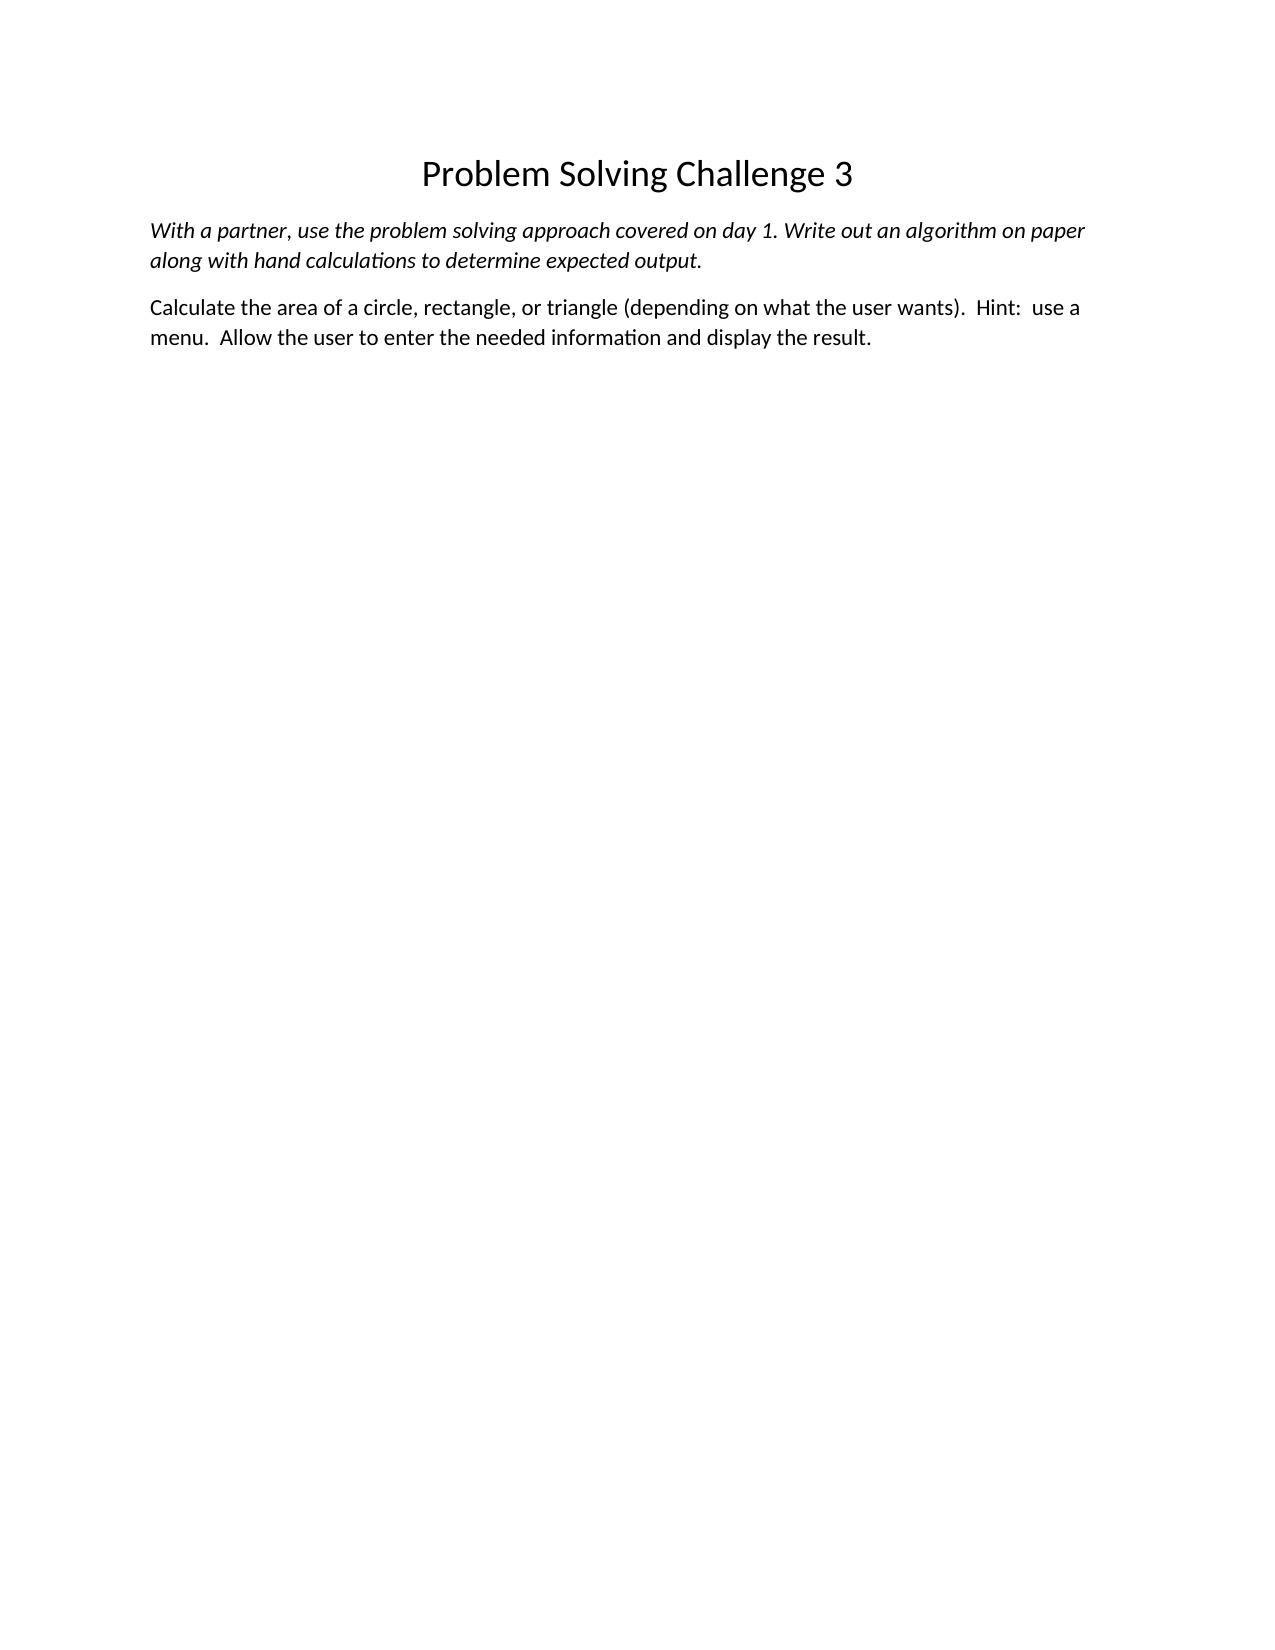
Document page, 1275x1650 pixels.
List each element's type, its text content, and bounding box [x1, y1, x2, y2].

text Problem Solving Challenge 3 [150, 150, 1125, 196]
text With a partner, use the problem solving approach covered on day 1. Write out an algorithm on paper along with hand calculations to determine expected output. [150, 216, 1125, 274]
text Calculate the area of a circle, rectangle, or triangle (depending on what the user wants). Hint: use a menu. Allow the user to enter the needed information and display the result. [150, 293, 1125, 351]
